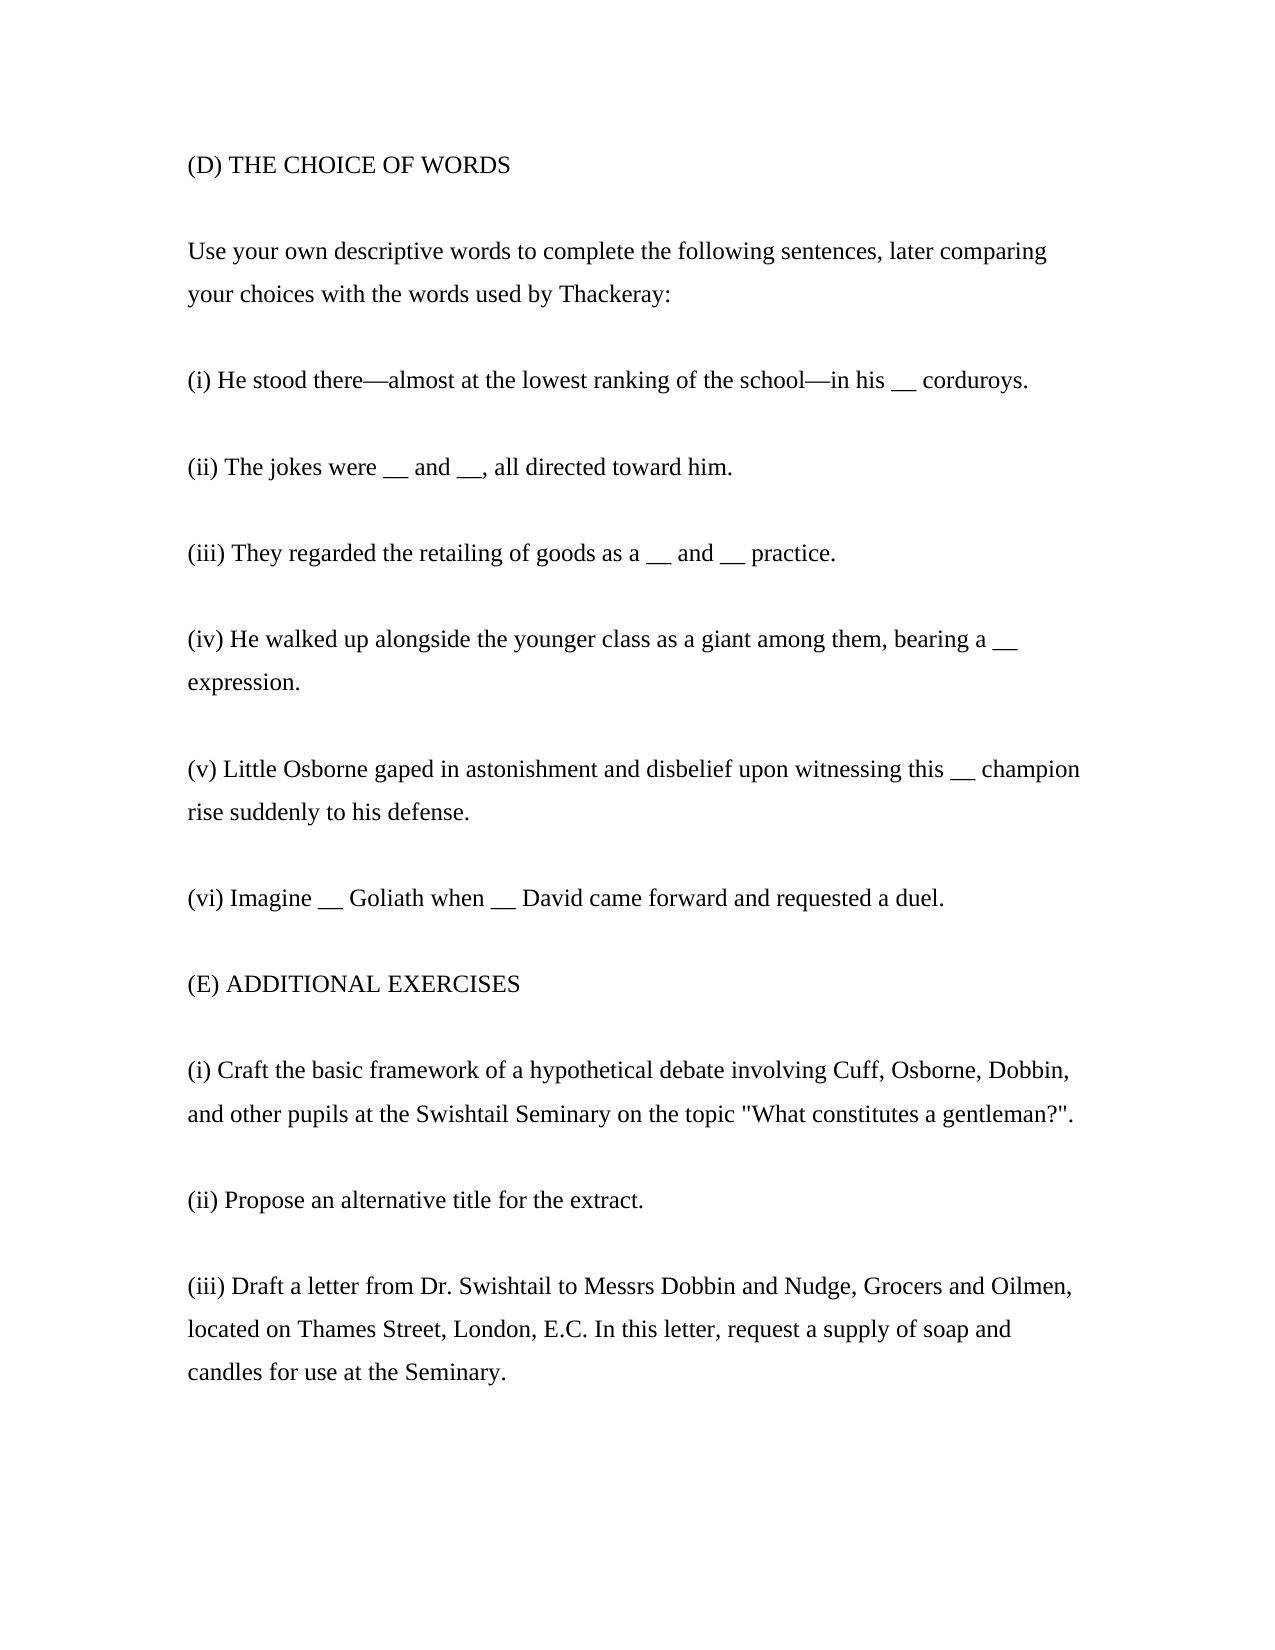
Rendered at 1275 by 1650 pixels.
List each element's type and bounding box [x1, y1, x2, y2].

text [187, 150, 1087, 1429]
